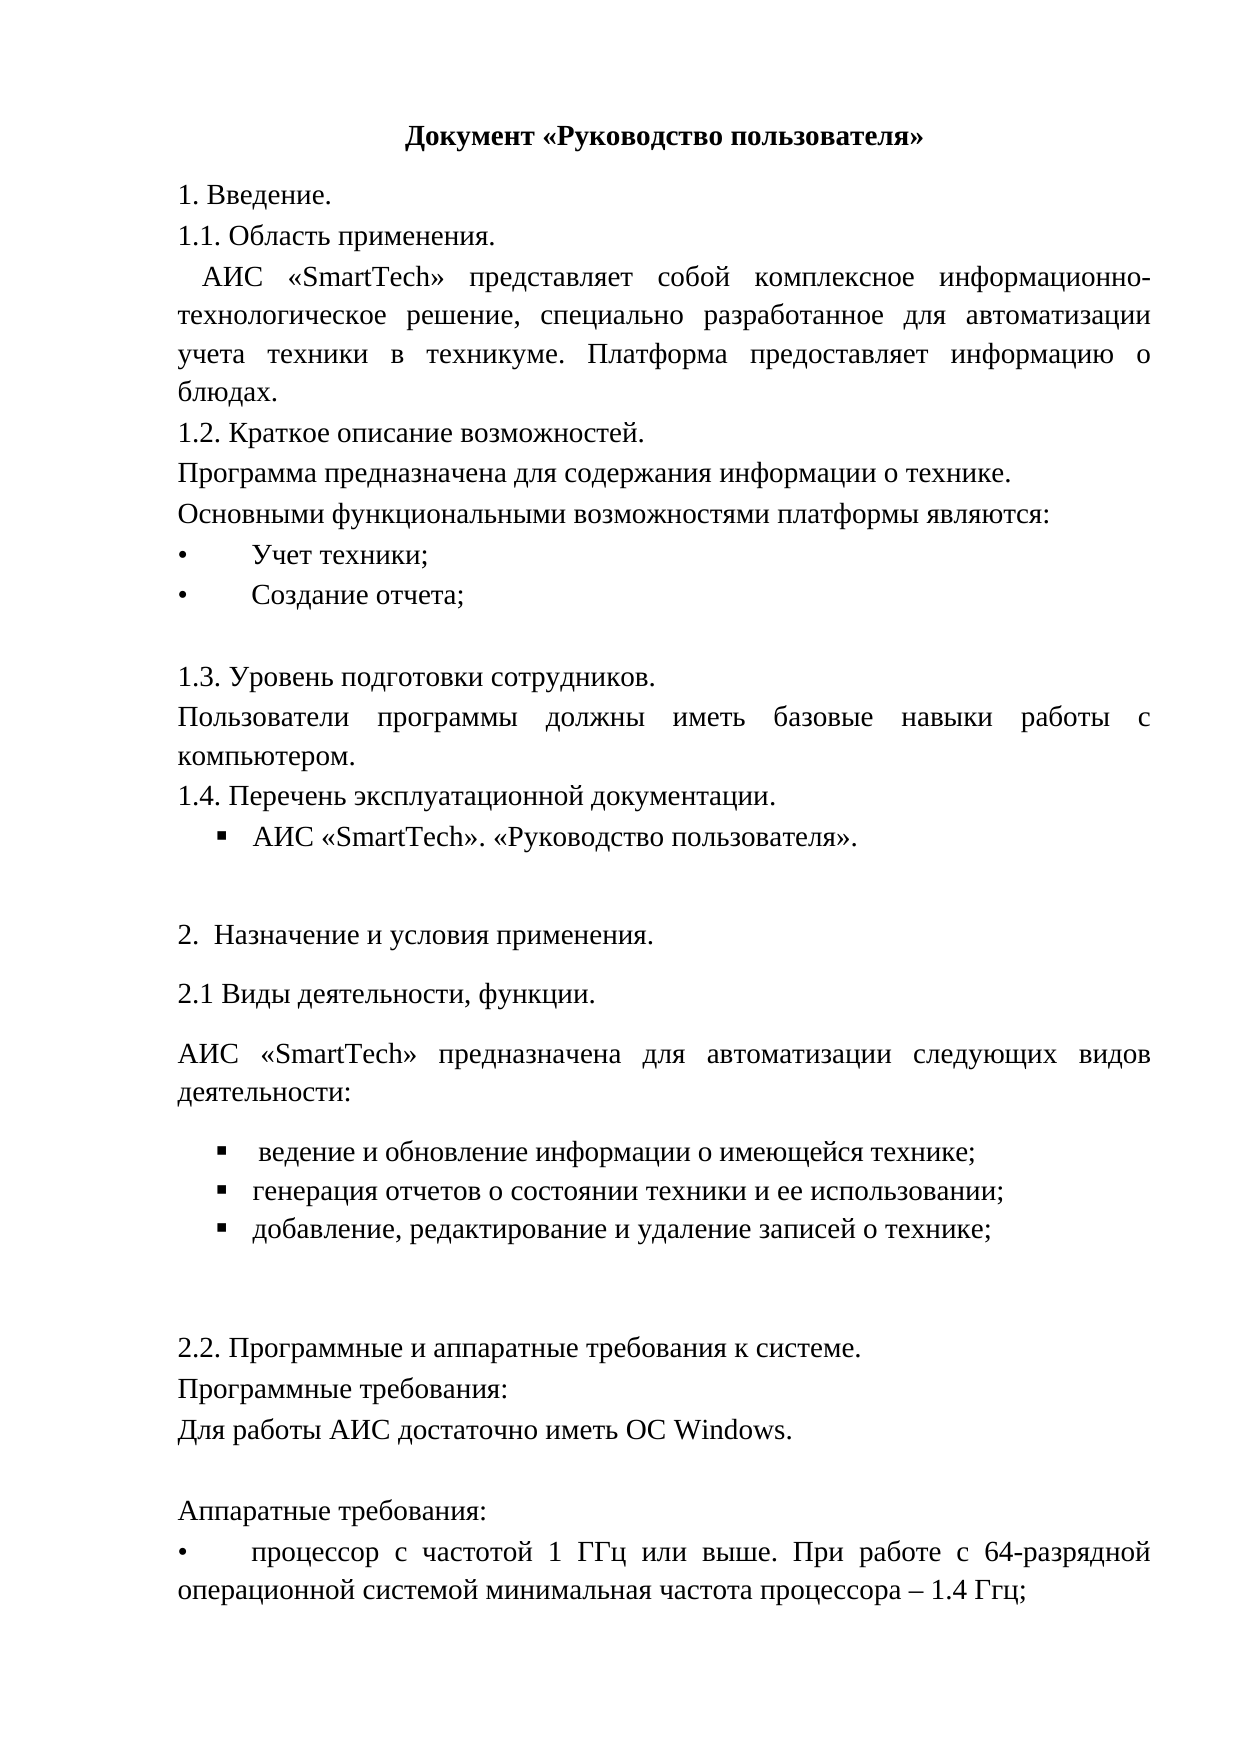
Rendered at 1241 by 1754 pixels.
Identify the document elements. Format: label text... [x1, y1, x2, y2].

text Пользователи программы должны иметь базовые навыки работы с компьютером. [177, 699, 1152, 771]
text 1.1. Область применения. [177, 218, 1152, 252]
list добавление, редактирование и удаление записей о технике; [215, 1212, 1152, 1245]
text 2. Назначение и условия применения. [177, 917, 1152, 951]
list ведение и обновление информации о имеющейся технике; [215, 1134, 1152, 1168]
text 2.1 Виды деятельности, функции. [177, 977, 1152, 1010]
text • Учет техники; [177, 537, 1152, 570]
text 1.4. Перечень эксплуатационной документации. [177, 778, 1152, 812]
text 1. Введение. [177, 177, 1152, 211]
text Основными функциональными возможностями платформы являются: [177, 496, 1152, 530]
text 1.3. Уровень подготовки сотрудников. [177, 659, 1152, 692]
list АИС «SmartTech». «Руководство пользователя». [215, 819, 1152, 853]
text Программные требования: [177, 1371, 1152, 1405]
text АИС «SmartTech» предназначена для автоматизации следующих видов деятельности: [177, 1036, 1152, 1108]
text 1.2. Краткое описание возможностей. [177, 415, 1152, 448]
text Аппаратные требования: [177, 1493, 1152, 1527]
text • Создание отчета; [177, 577, 1152, 611]
text AИС «SmartTech» представляет собой комплексное информационно-технологическое решение, специально разработанное для автоматизации учета техники в техникуме. Платформа предоставляет информацию о блюдах. [177, 259, 1152, 408]
text Для работы АИС достаточно иметь ОС Windows. [177, 1412, 1152, 1445]
text • процессор с частотой 1 ГГц или выше. При работе с 64-разрядной операционной системой минимальная частота процессора – 1.4 Ггц; [177, 1534, 1152, 1606]
text Документ «Руководство пользователя» [177, 118, 1152, 152]
list генерация отчетов о состоянии техники и ее использовании; [215, 1173, 1152, 1207]
text Программа предназначена для содержания информации о технике. [177, 456, 1152, 489]
text 2.2. Программные и аппаратные требования к системе. [177, 1331, 1152, 1364]
